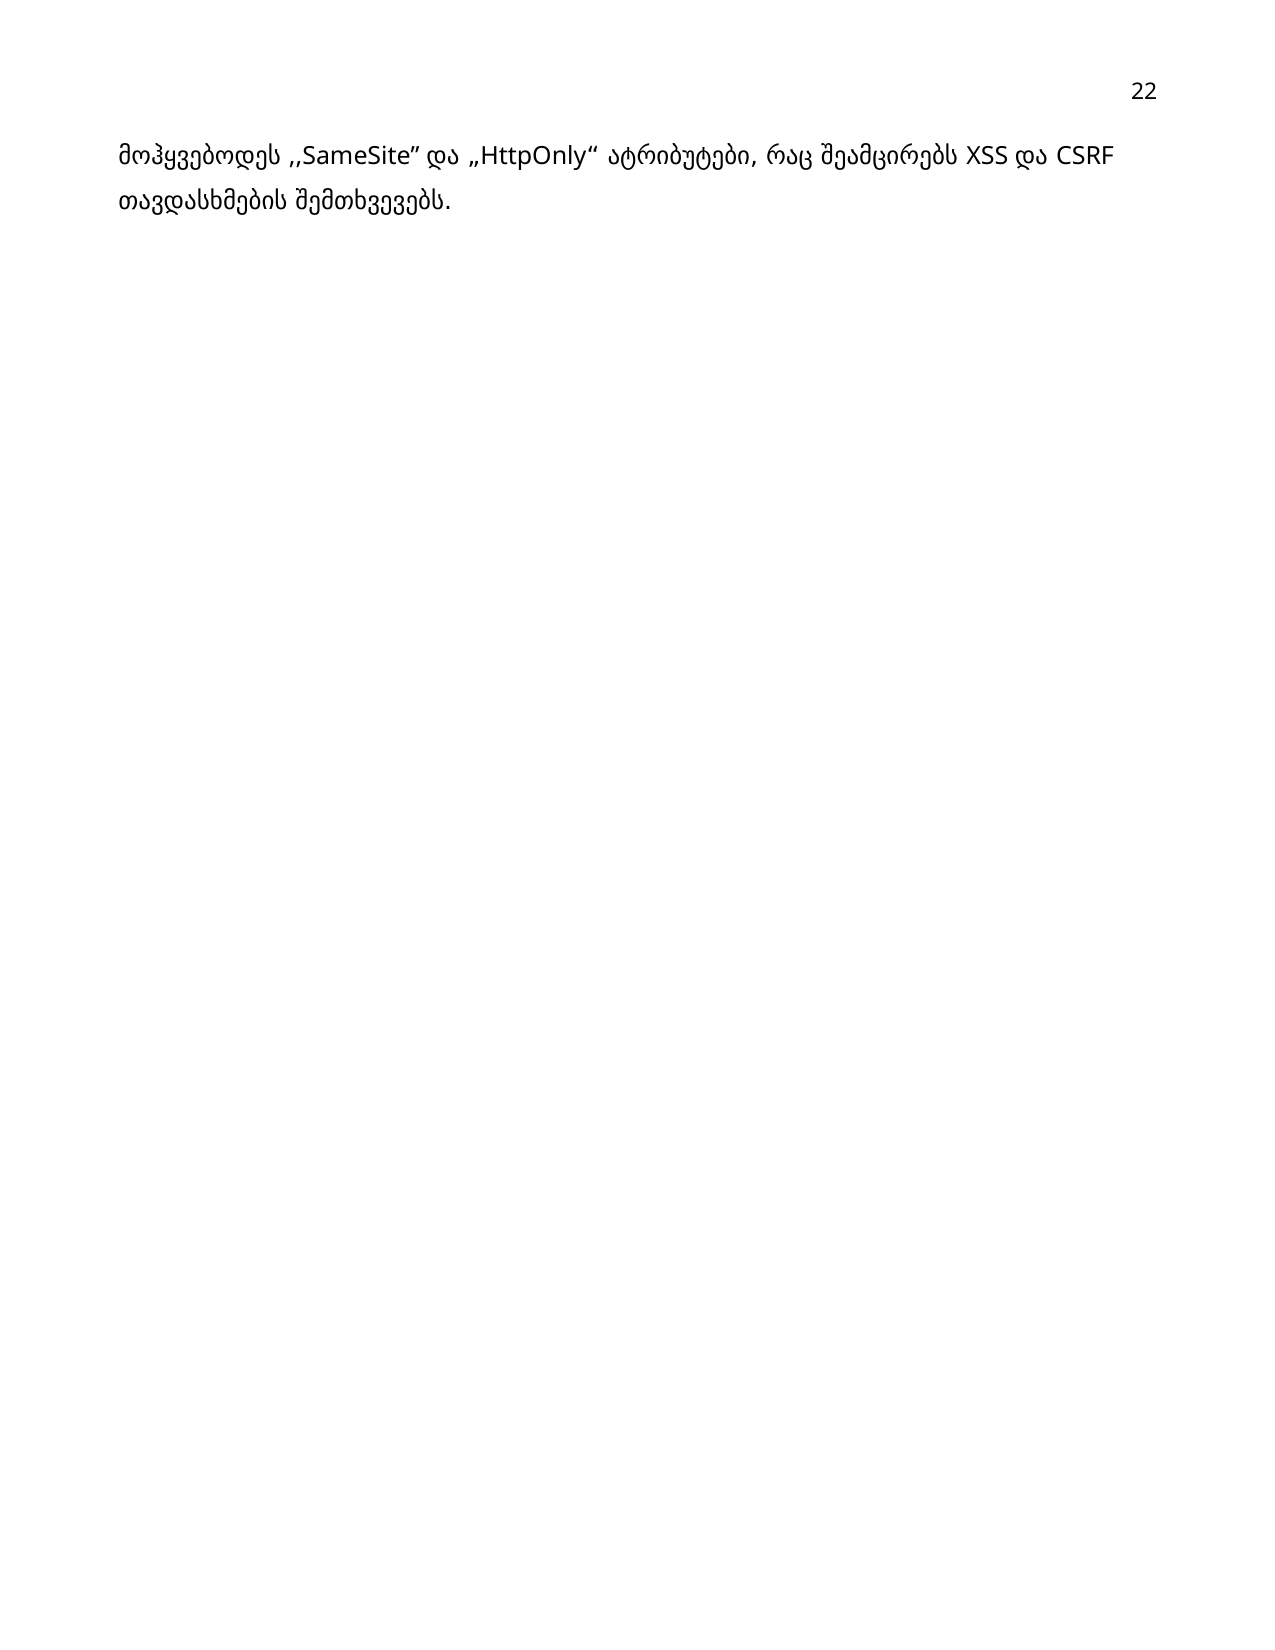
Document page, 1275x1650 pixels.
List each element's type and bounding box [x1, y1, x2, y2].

text [118, 137, 1157, 215]
